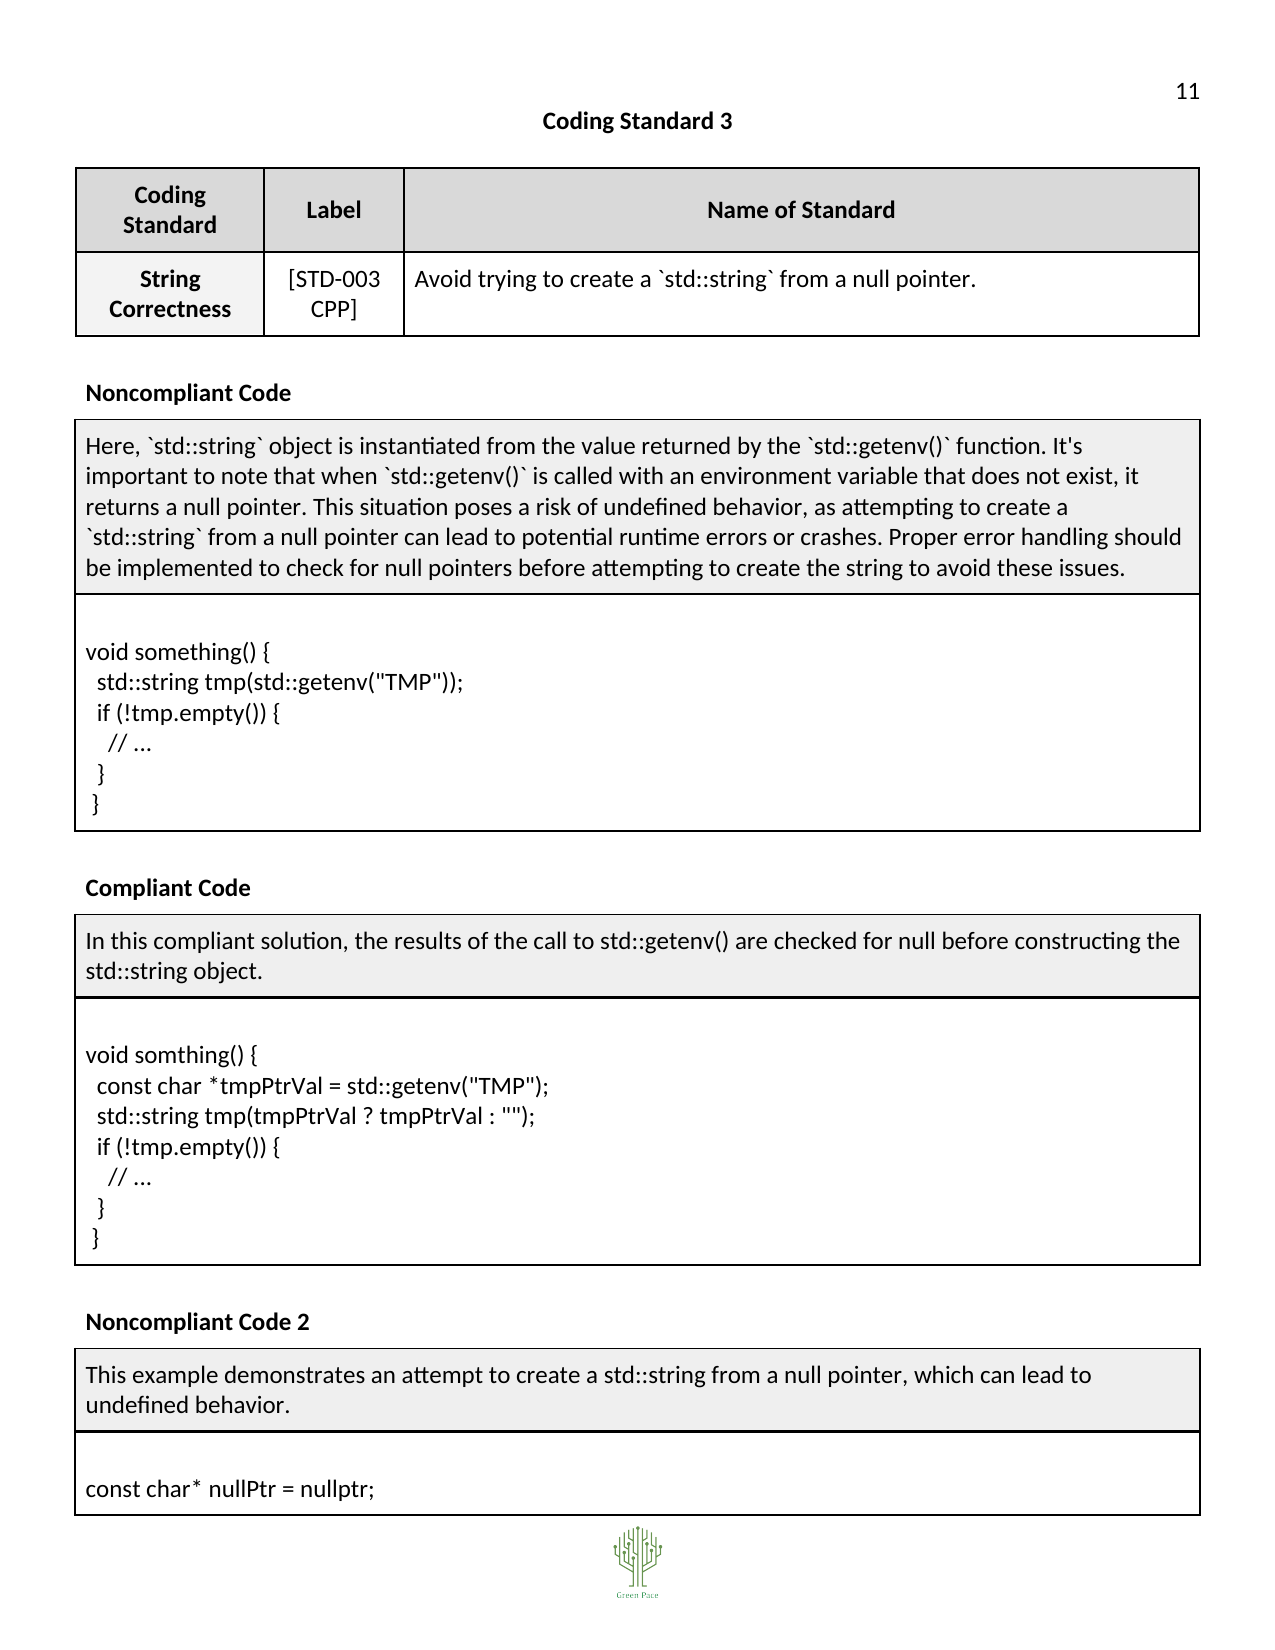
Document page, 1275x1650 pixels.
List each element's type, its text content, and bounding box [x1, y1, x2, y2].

table_cell void somthing() { const char *tmpPtrVal = std::getenv("TMP"); std::string tmp(tmpPtrVal ? tmpPtrVal : ""); if (!tmp.empty()) { // ... } } [76, 999, 1199, 1263]
table_header Label [265, 169, 403, 251]
table_cell String Correctness [77, 253, 263, 334]
table_header Noncompliant Code 2 [75, 1296, 1200, 1347]
table_cell void something() { std::string tmp(std::getenv("TMP")); if (!tmp.empty()) { // ... } } [76, 595, 1199, 829]
table_cell [STD-003 CPP] [265, 253, 403, 334]
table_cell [76, 1433, 1199, 1514]
subtitle Coding Standard 3 [75, 106, 1200, 136]
table_cell Here, `std::string` object is instantiated from the value returned by the `std::getenv()` function. It's important to note that when `std::getenv()` is called with an environment variable that does not exist, it returns a null pointer. This situation poses a risk of undefined behavior, as attempting to create a `std::string` from a null pointer can lead to potential runtime errors or crashes. Proper error handling should be implemented to check for null pointers before attempting to create the string to avoid these issues. [76, 420, 1199, 593]
table_header Name of Standard [405, 169, 1198, 251]
table_header Noncompliant Code [75, 367, 1200, 418]
table_cell Avoid trying to create a `std::string` from a null pointer. [405, 253, 1198, 334]
table_cell In this compliant solution, the results of the call to std::getenv() are checked for null before constructing the std::string object. [76, 915, 1199, 996]
table_header Compliant Code [75, 862, 1200, 913]
picture [605, 1521, 670, 1606]
table_header Coding Standard [77, 169, 263, 251]
table_cell This example demonstrates an attempt to create a std::string from a null pointer, which can lead to undefined behavior. [76, 1349, 1199, 1430]
